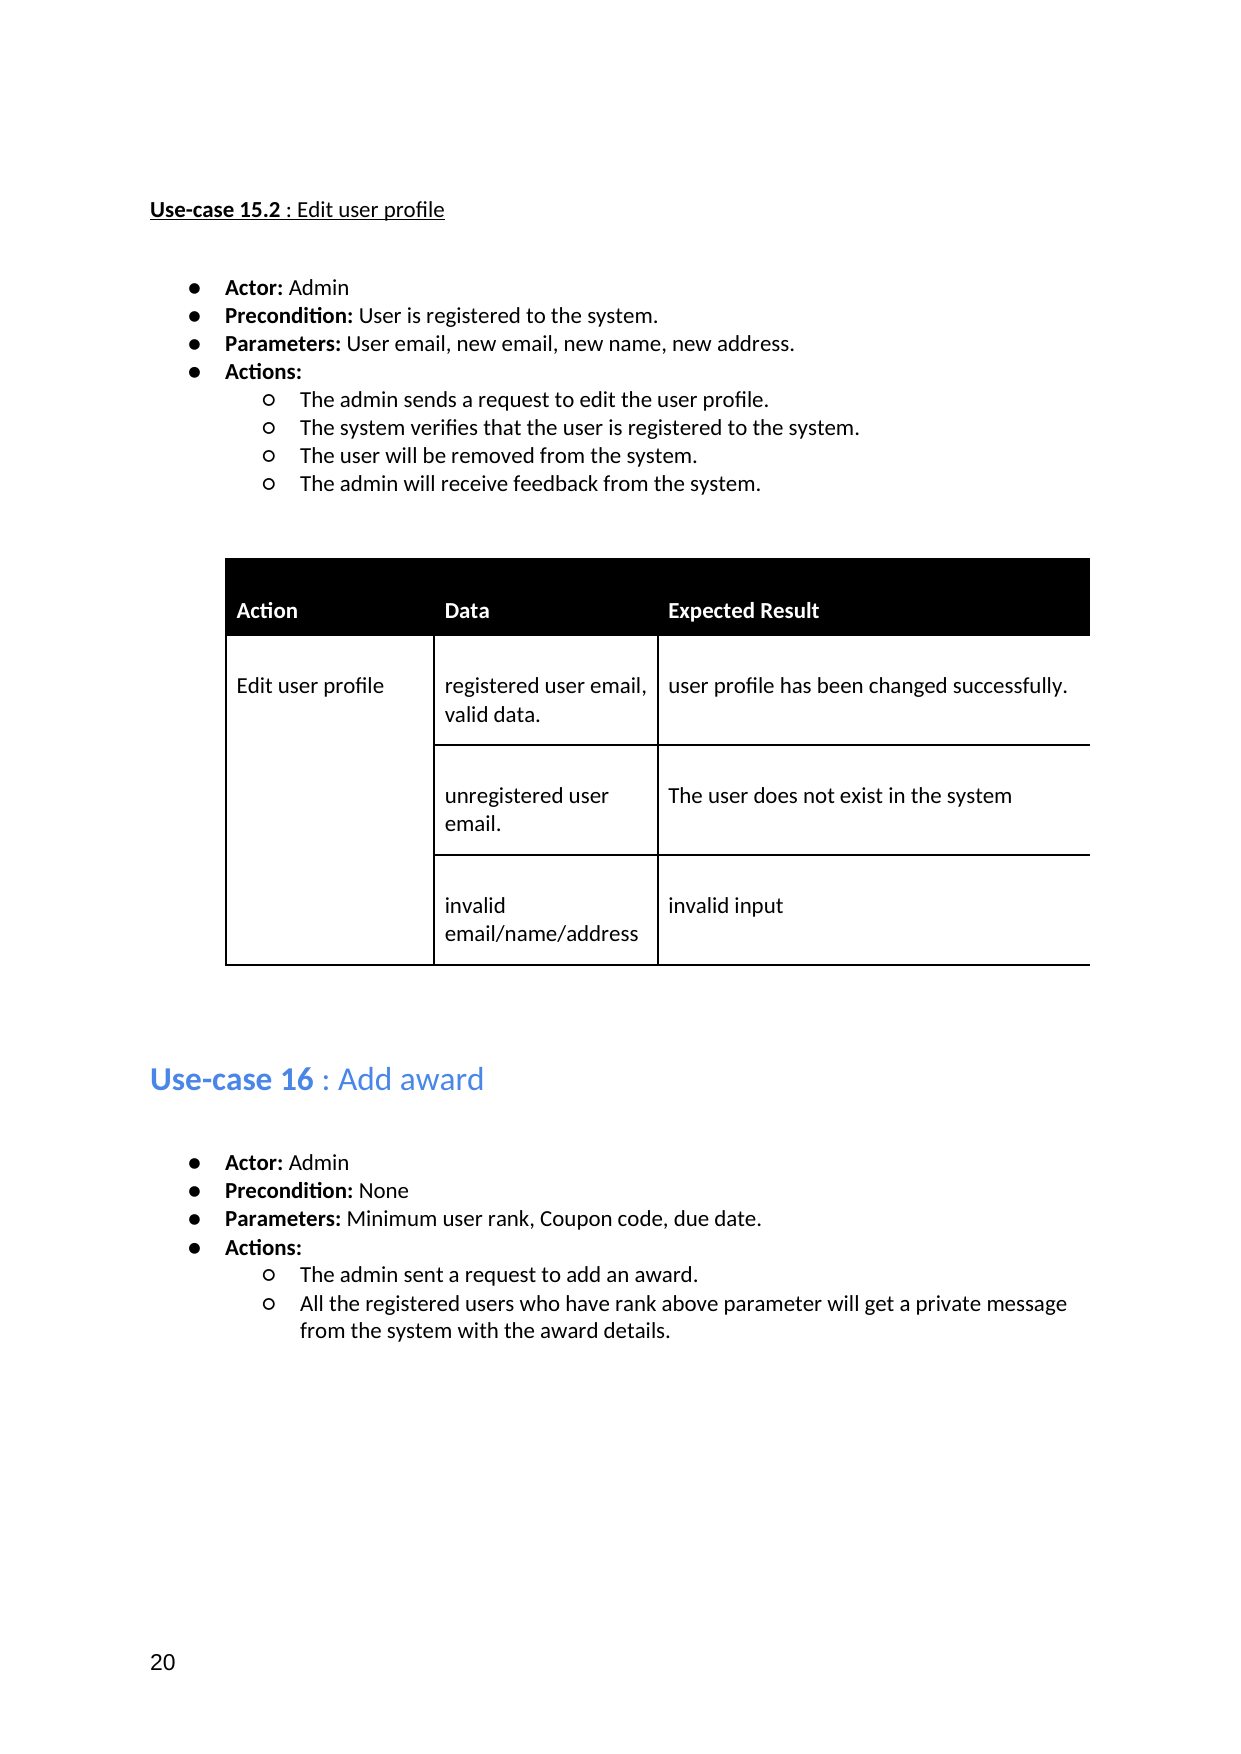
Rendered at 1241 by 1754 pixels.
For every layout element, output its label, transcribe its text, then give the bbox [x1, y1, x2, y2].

text Use-case 15.2 : Edit user profile [150, 195, 1090, 223]
list The admin sent a request to add an award. [262, 1261, 1090, 1289]
table_cell user profile has been changed successfully. [659, 636, 1090, 744]
table_header Action [227, 560, 433, 634]
list The admin sends a request to edit the user profile. [262, 385, 1090, 413]
table_cell Edit user profile [227, 636, 433, 964]
list Precondition: None [187, 1177, 1090, 1204]
list Precondition: User is registered to the system. [187, 301, 1090, 329]
table_cell unregistered user email. [435, 746, 657, 854]
list The user will be removed from the system. [262, 441, 1090, 469]
list Actions: [187, 1233, 1090, 1261]
list Actor: Admin [187, 273, 1090, 301]
list The admin will receive feedback from the system. [262, 469, 1090, 497]
list Actor: Admin [187, 1148, 1090, 1177]
table_header Expected Result [659, 560, 1090, 634]
list Parameters: Minimum user rank, Coupon code, due date. [187, 1204, 1090, 1233]
table_cell registered user email, valid data. [435, 636, 657, 744]
list Actions: [187, 357, 1090, 385]
list Parameters: User email, new email, new name, new address. [187, 329, 1090, 357]
subtitle Use-case 16 : Add award [150, 1058, 1090, 1098]
table_header Data [435, 560, 657, 634]
table_cell invalid email/name/address [435, 856, 657, 964]
list The system verifies that the user is registered to the system. [262, 413, 1090, 441]
table_cell invalid input [659, 856, 1090, 964]
table_cell The user does not exist in the system [659, 746, 1090, 854]
list All the registered users who have rank above parameter will get a private message from the system with the award details. [262, 1289, 1090, 1345]
